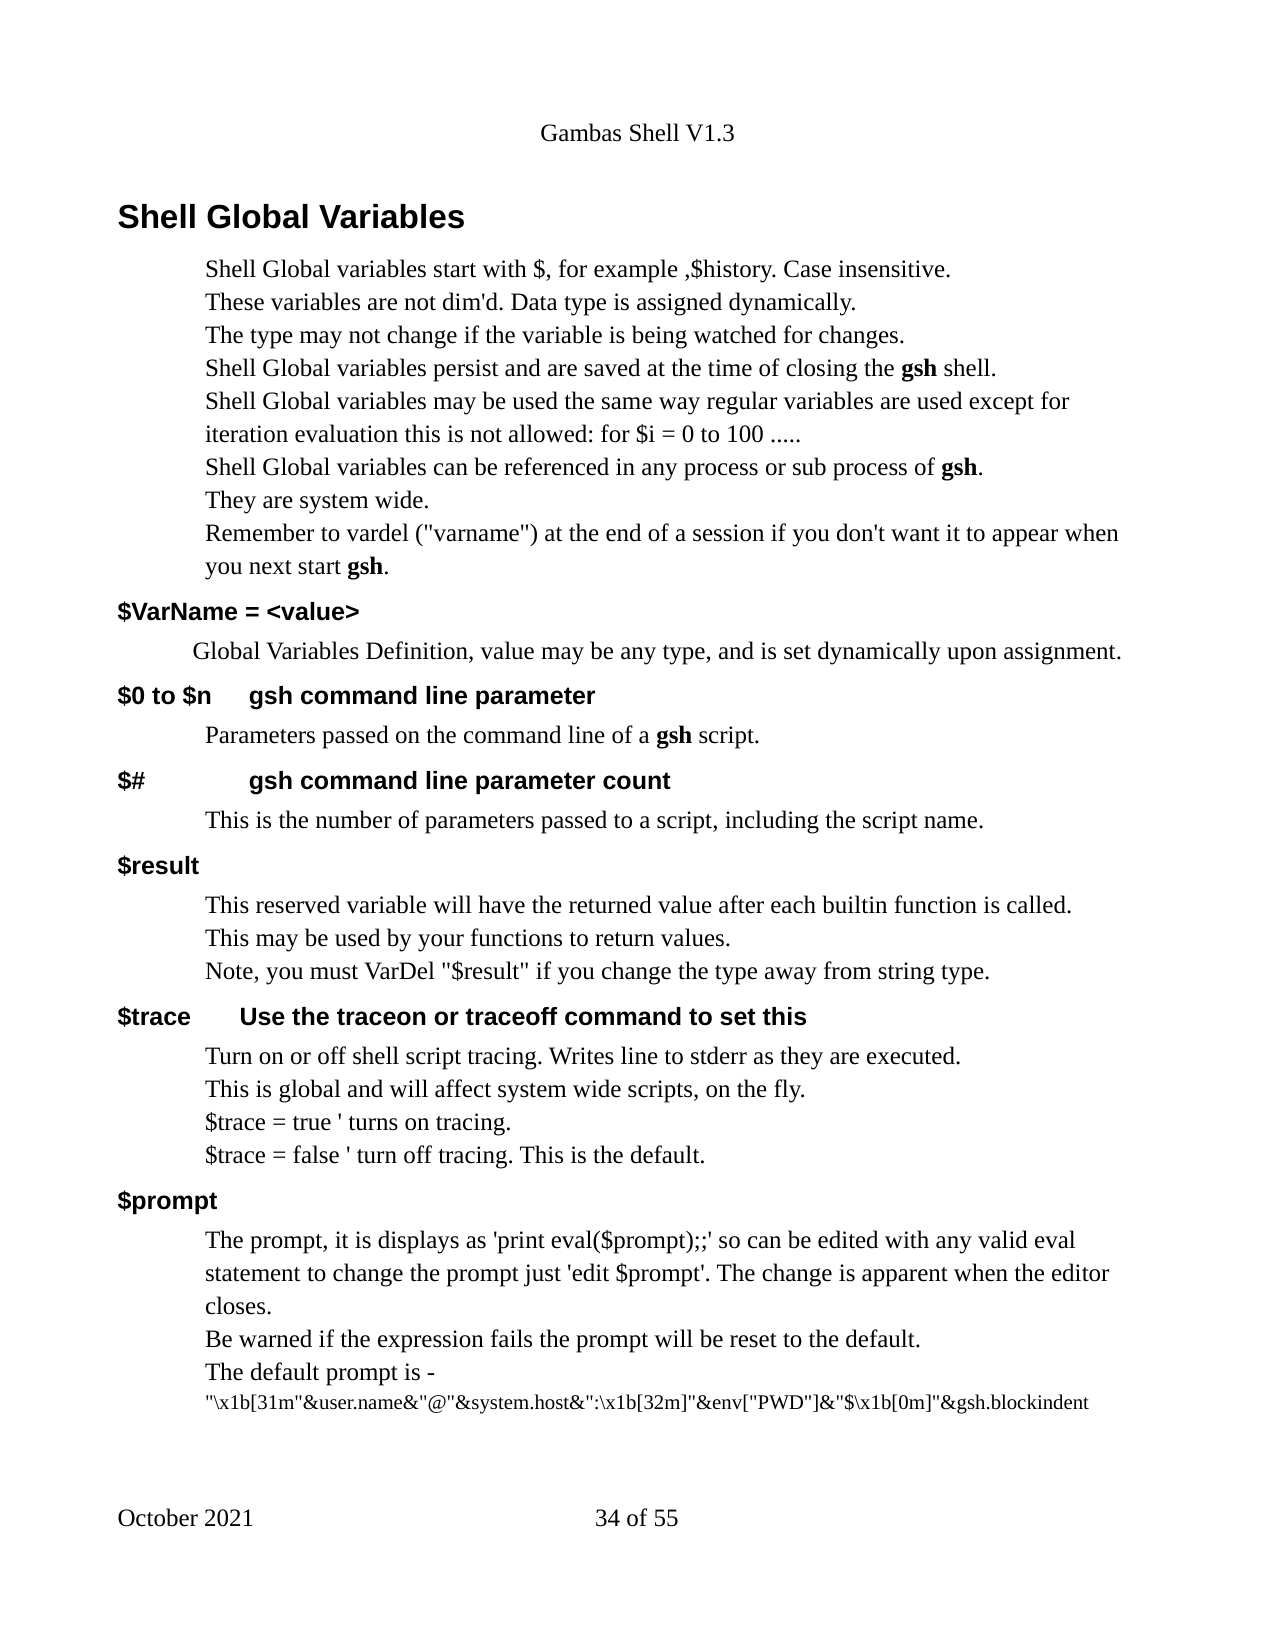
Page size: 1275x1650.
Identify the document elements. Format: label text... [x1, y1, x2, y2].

text Parameters passed on the command line of a gsh script. [205, 721, 1158, 749]
text The default prompt is - [205, 1357, 1158, 1386]
text Shell Global variables persist and are saved at the time of closing the gsh shell. [205, 353, 1158, 382]
text Shell Global variables can be referenced in any process or sub process of gsh. [205, 452, 1158, 481]
text Be warned if the expression fails the prompt will be reset to the default. [205, 1324, 1158, 1353]
text This is global and will affect system wide scripts, on the fly. [205, 1074, 1158, 1103]
text $trace = true ' turns on tracing. [205, 1107, 1158, 1136]
text $trace = false ' turn off tracing. This is the default. [205, 1140, 1158, 1169]
text Remember to vardel ("varname") at the end of a session if you don't want it to appear when you next start gsh. [205, 518, 1158, 580]
text Note, you must VarDel "$result" if you change the type away from string type. [205, 956, 1158, 985]
text This reserved variable will have the returned value after each builtin function is called. [205, 890, 1158, 919]
text This may be used by your functions to return values. [205, 923, 1158, 952]
text Shell Global variables may be used the same way regular variables are used except for iteration evaluation this is not allowed: for $i = 0 to 100 ..... [205, 386, 1158, 448]
subtitle $0 to $n gsh command line parameter [117, 681, 1158, 710]
subtitle $# gsh command line parameter count [117, 766, 1158, 795]
text Global Variables Definition, value may be any type, and is set dynamically upon assignment. [117, 636, 1158, 664]
subtitle Shell Global Variables [117, 197, 1158, 236]
text "\x1b[31m"&user.name&"@"&system.host&":\x1b[32m]"&env["PWD"]&"$\x1b[0m]"&gsh.blockindent [205, 1390, 1158, 1414]
subtitle $trace Use the traceon or traceoff command to set this [117, 1002, 1158, 1031]
text The type may not change if the variable is being watched for changes. [205, 320, 1158, 349]
text Shell Global variables start with $, for example ,$history. Case insensitive. [205, 254, 1158, 283]
subtitle $prompt [117, 1186, 1158, 1214]
text This is the number of parameters passed to a script, including the script name. [205, 805, 1158, 834]
subtitle $result [117, 851, 1158, 880]
text The prompt, it is displays as 'print eval($prompt);;' so can be edited with any valid eval statement to change the prompt just 'edit $prompt'. The change is apparent when the editor closes. [205, 1225, 1158, 1320]
text Turn on or off shell script tracing. Writes line to stderr as they are executed. [205, 1041, 1158, 1070]
text They are system wide. [205, 485, 1158, 514]
text These variables are not dim'd. Data type is assigned dynamically. [205, 287, 1158, 316]
subtitle $VarName = <value> [117, 597, 1158, 625]
